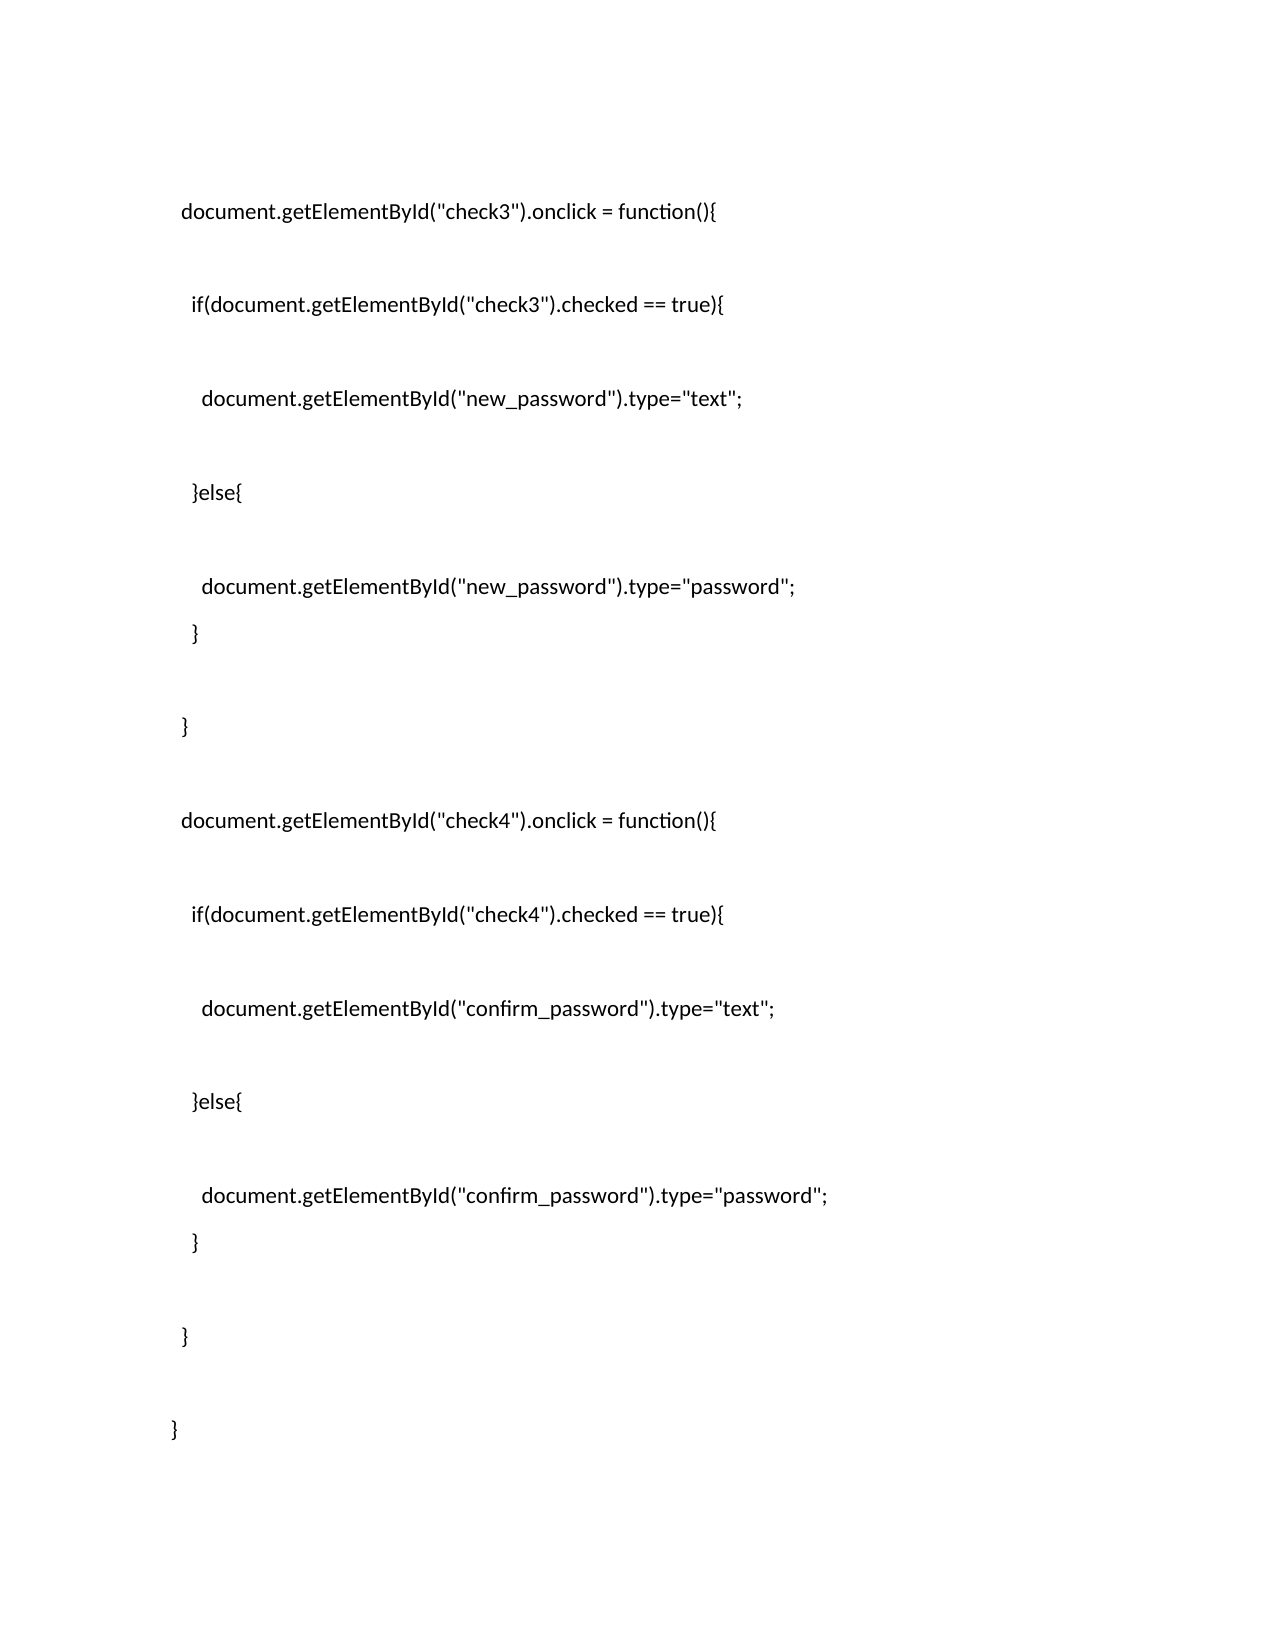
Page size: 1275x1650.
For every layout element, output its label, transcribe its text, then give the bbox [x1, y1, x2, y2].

text document.getElementById("check3").onclick = function(){ [150, 197, 1125, 225]
text document.getElementById("confirm_password").type="password"; [150, 1181, 1125, 1209]
text } [150, 1228, 1125, 1256]
text if(document.getElementById("check3").checked == true){ [150, 291, 1125, 319]
text document.getElementById("check4").onclick = function(){ [150, 806, 1125, 834]
text } [150, 712, 1125, 741]
text }else{ [150, 478, 1125, 506]
text } [150, 1416, 1125, 1444]
text }else{ [150, 1087, 1125, 1116]
text document.getElementById("confirm_password").type="text"; [150, 994, 1125, 1022]
text } [150, 619, 1125, 647]
text document.getElementById("new_password").type="text"; [150, 384, 1125, 412]
text document.getElementById("new_password").type="password"; [150, 572, 1125, 600]
text if(document.getElementById("check4").checked == true){ [150, 900, 1125, 928]
text } [150, 1322, 1125, 1350]
